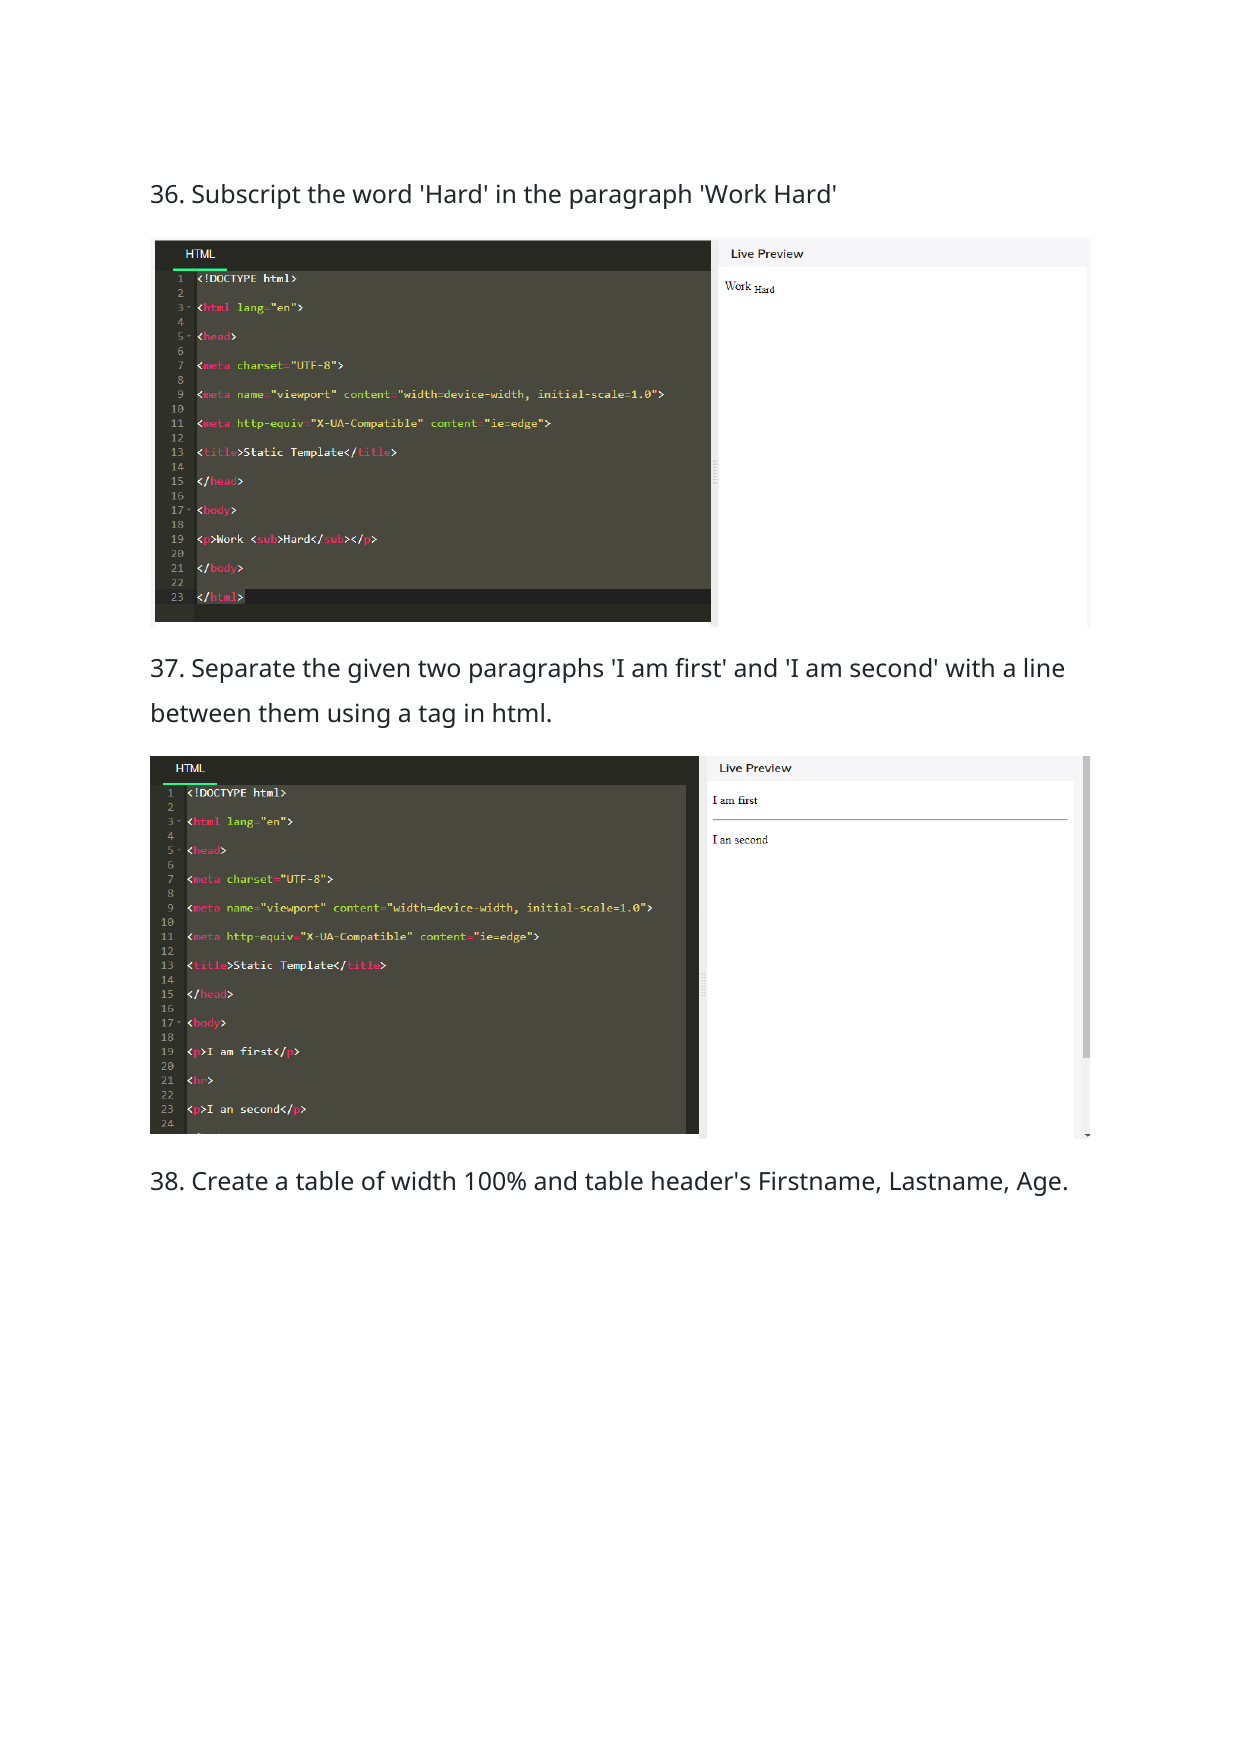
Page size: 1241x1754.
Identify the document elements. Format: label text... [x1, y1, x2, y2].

picture [150, 756, 1091, 1139]
text 37. Separate the given two paragraphs 'I am first' and 'I am second' with a line between them using a tag in html. [150, 651, 1090, 729]
text 38. Create a table of width 100% and table header's Firstname, Lastname, Age. [150, 1164, 1090, 1198]
text 36. Subscript the word 'Hard' in the paragraph 'Work Hard' [150, 177, 1090, 211]
picture [150, 238, 1091, 627]
